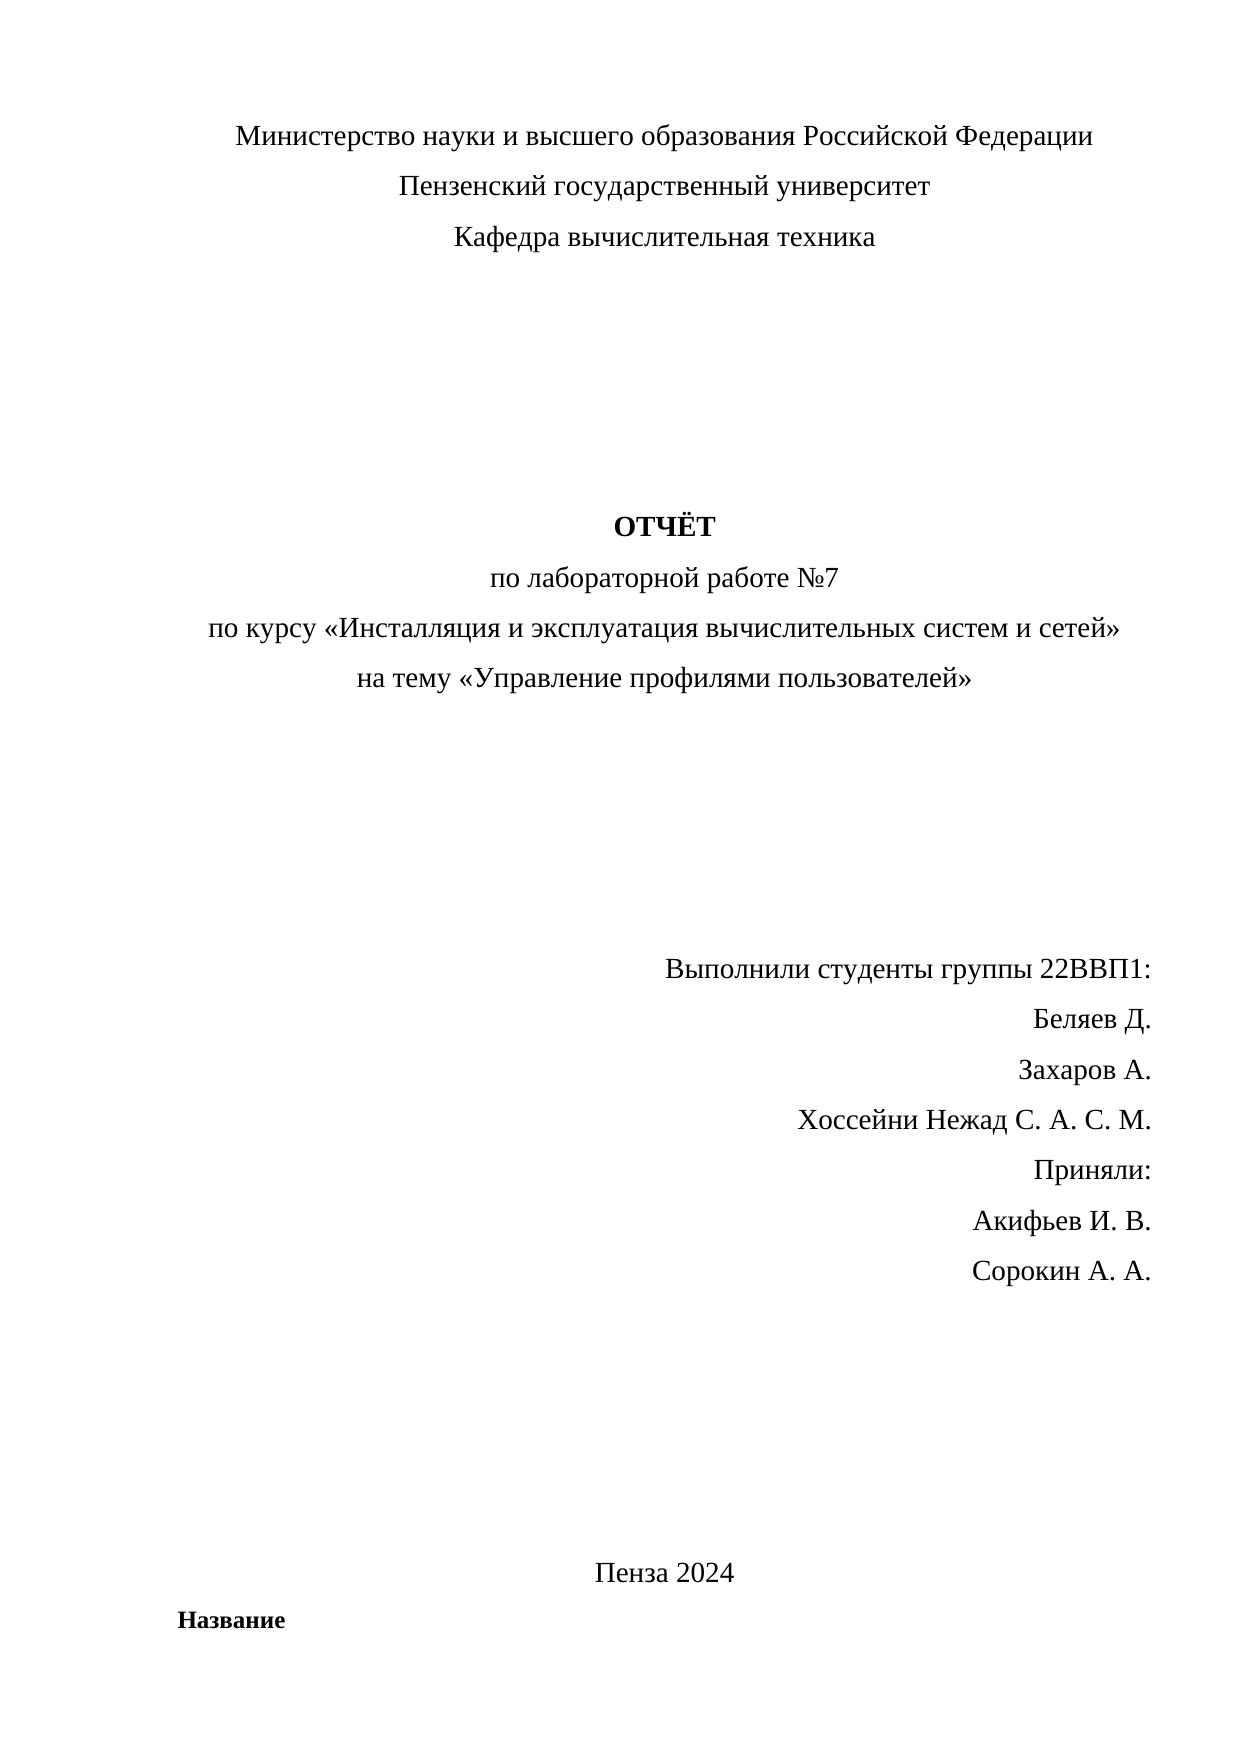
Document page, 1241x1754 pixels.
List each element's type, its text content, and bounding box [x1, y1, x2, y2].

text ОТЧËТ по лабораторной работе №7 по курсу «Инсталляция и эксплуатация вычислительных систем и сетей» на тему «Управление профилями пользователей» [177, 509, 1152, 694]
text Название [177, 1605, 1152, 1634]
text Пенза 2024 [177, 1555, 1152, 1588]
text Министерство науки и высшего образования Российской Федерации Пензенский государственный университет Кафедра вычислительная техника [177, 118, 1152, 294]
text Выполнили студенты группы 22ВВП1: Беляев Д. [177, 951, 1152, 1035]
text Хоссейни Нежад С. А. С. М. [177, 1102, 1152, 1136]
text Приняли: Акифьев И. В. Сорокин А. А. [177, 1152, 1152, 1287]
text Захаров А. [177, 1052, 1152, 1085]
